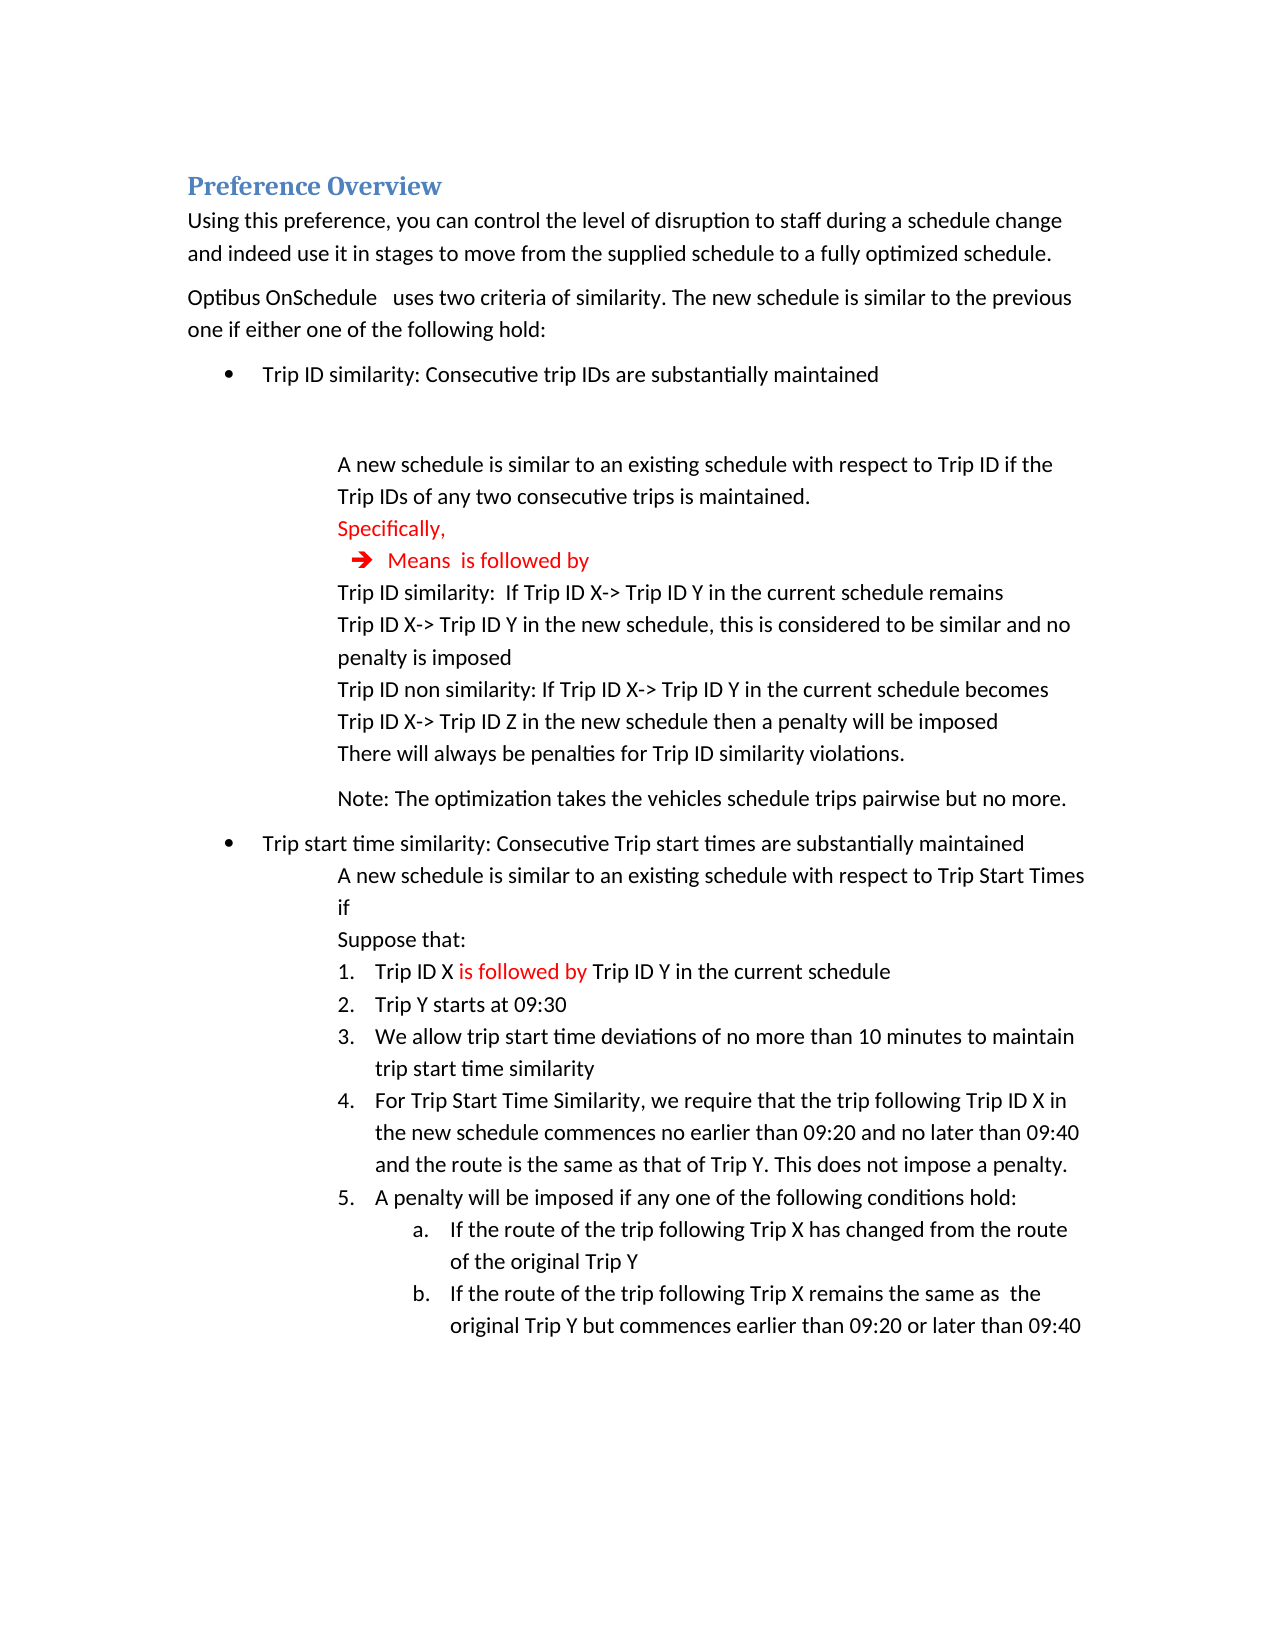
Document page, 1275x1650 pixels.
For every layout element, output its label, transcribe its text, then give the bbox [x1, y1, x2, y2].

list There will always be penalties for Trip ID similarity violations. [337, 739, 1087, 767]
list Trip ID X is followed by Trip ID Y in the current schedule [337, 957, 1087, 986]
list Means is followed by [350, 546, 1087, 574]
list Specifically, [337, 514, 1087, 542]
list Trip start time similarity: Consecutive Trip start times are substantially maintained [225, 829, 1087, 857]
list If the route of the trip following Trip X has changed from the route of the original Trip Y [412, 1215, 1087, 1275]
list A new schedule is similar to an existing schedule with respect to Trip ID if the Trip IDs of any two consecutive trips is maintained. [337, 450, 1087, 510]
list A new schedule is similar to an existing schedule with respect to Trip Start Times if [337, 861, 1087, 921]
list We allow trip start time deviations of no more than 10 minutes to maintain trip start time similarity [337, 1022, 1087, 1082]
list Suppose that: [337, 925, 1087, 953]
list Trip ID X-> Trip ID Y in the new schedule, this is considered to be similar and no penalty is imposed [337, 611, 1087, 671]
text Note: The optimization takes the vehicles schedule trips pairwise but no more. [187, 784, 1087, 812]
text Using this preference, you can control the level of disruption to staff during a schedule change and indeed use it in stages to move from the supplied schedule to a fully optimized schedule. [187, 207, 1087, 267]
text Optibus OnSchedule uses two criteria of similarity. The new schedule is similar to the previous one if either one of the following hold: [187, 283, 1087, 344]
list Trip ID non similarity: If Trip ID X-> Trip ID Y in the current schedule becomes Trip ID X-> Trip ID Z in the new schedule then a penalty will be imposed [337, 675, 1087, 735]
list For Trip Start Time Similarity, we require that the trip following Trip ID X in the new schedule commences no earlier than 09:20 and no later than 09:40 and the route is the same as that of Trip Y. This does not impose a penalty. [337, 1086, 1087, 1179]
list Trip Y starts at 09:30 [337, 990, 1087, 1018]
list A penalty will be imposed if any one of the following conditions hold: [337, 1183, 1087, 1211]
list If the route of the trip following Trip X remains the same as the original Trip Y but commences earlier than 09:20 or later than 09:40 [412, 1279, 1087, 1339]
list Trip ID similarity: If Trip ID X-> Trip ID Y in the current schedule remains [337, 578, 1087, 606]
list Trip ID similarity: Consecutive trip IDs are substantially maintained [225, 360, 1087, 388]
subtitle Preference Overview [187, 171, 1087, 202]
